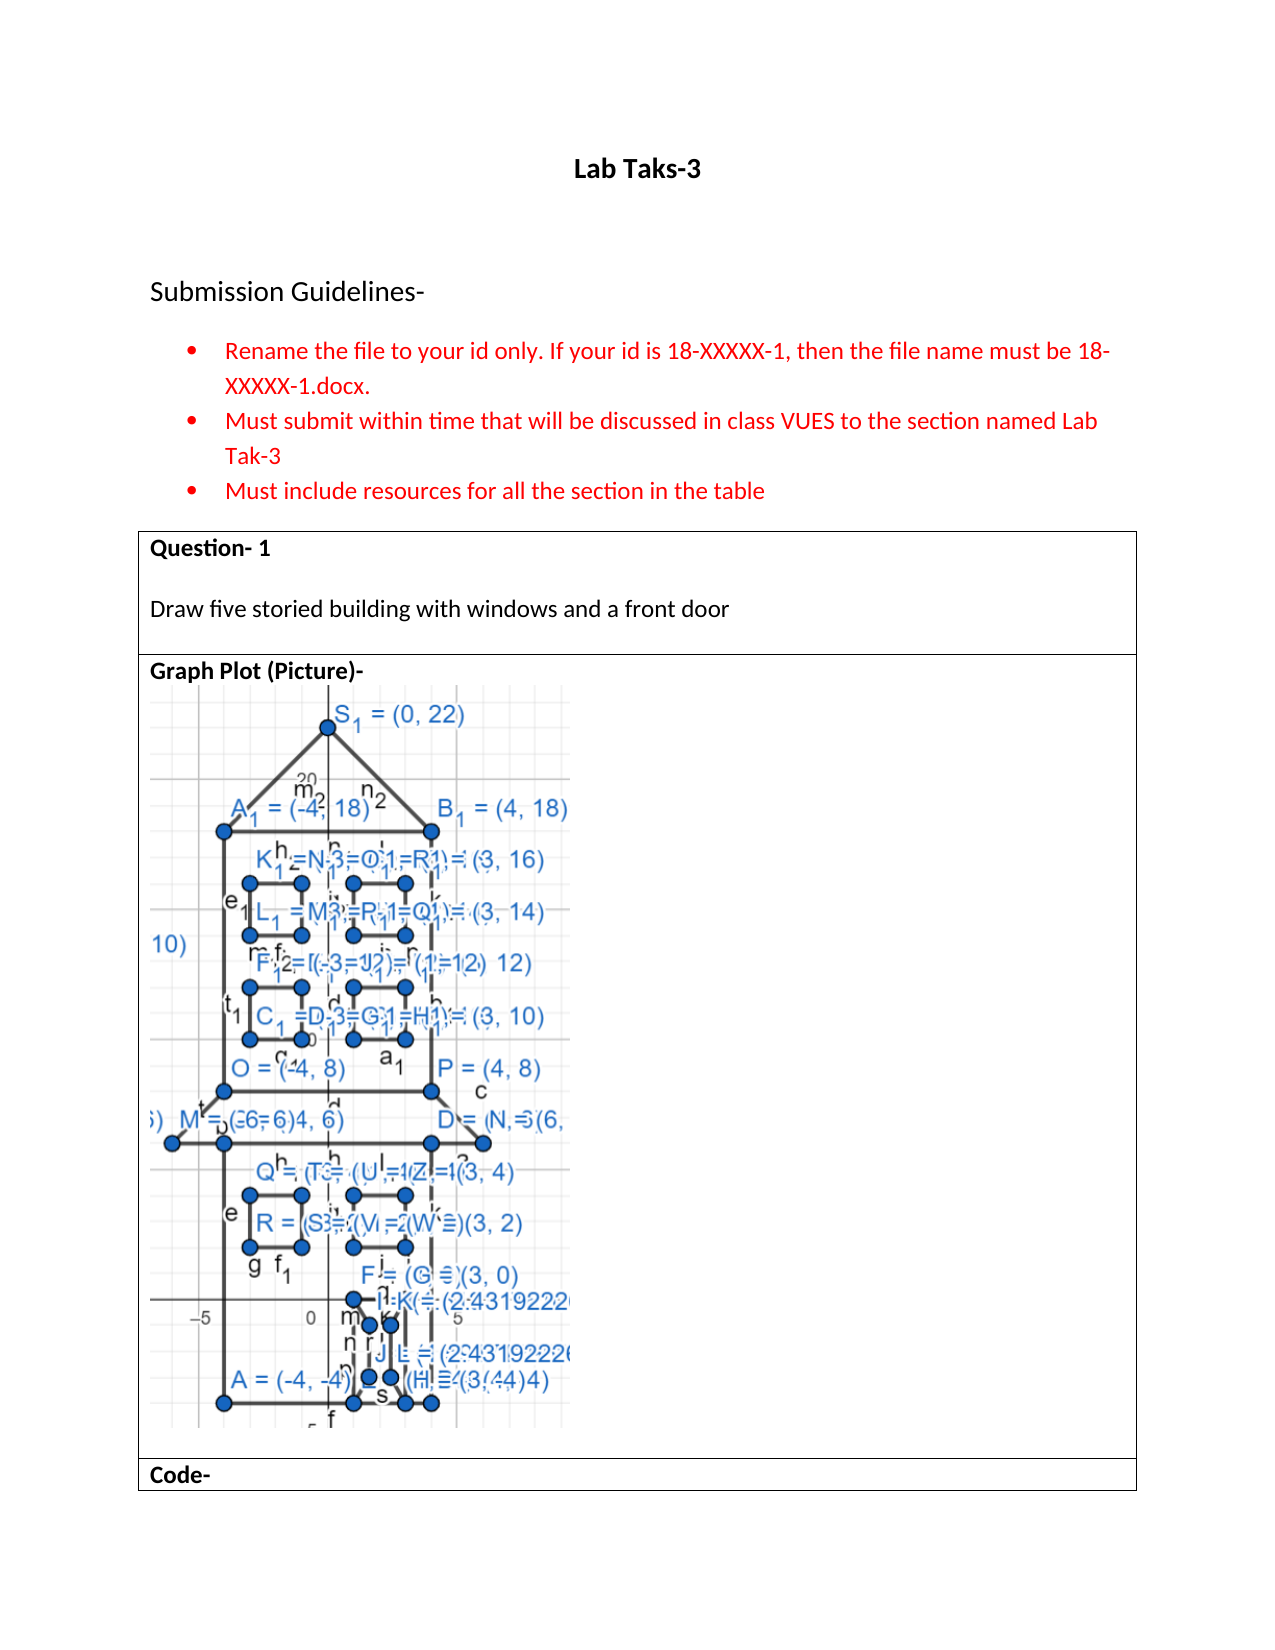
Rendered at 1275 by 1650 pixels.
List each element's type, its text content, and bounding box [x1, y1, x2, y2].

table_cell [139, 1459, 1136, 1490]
list Must submit within time that will be discussed in class VUES to the section named Lab Tak-3 [187, 405, 1125, 471]
table_header Question- 1 Draw five storied building with windows and a front door [139, 532, 1136, 654]
table_cell Graph Plot (Picture)- [139, 655, 1136, 1458]
list Rename the file to your id only. If your id is 18-XXXXX-1, then the file name must be 18-XXXXX-1.docx. [187, 335, 1125, 401]
list Must include resources for all the section in the table [187, 475, 1125, 506]
text Lab Taks-3 [150, 150, 1125, 186]
text Submission Guidelines- [150, 273, 1125, 309]
picture [150, 685, 570, 1428]
